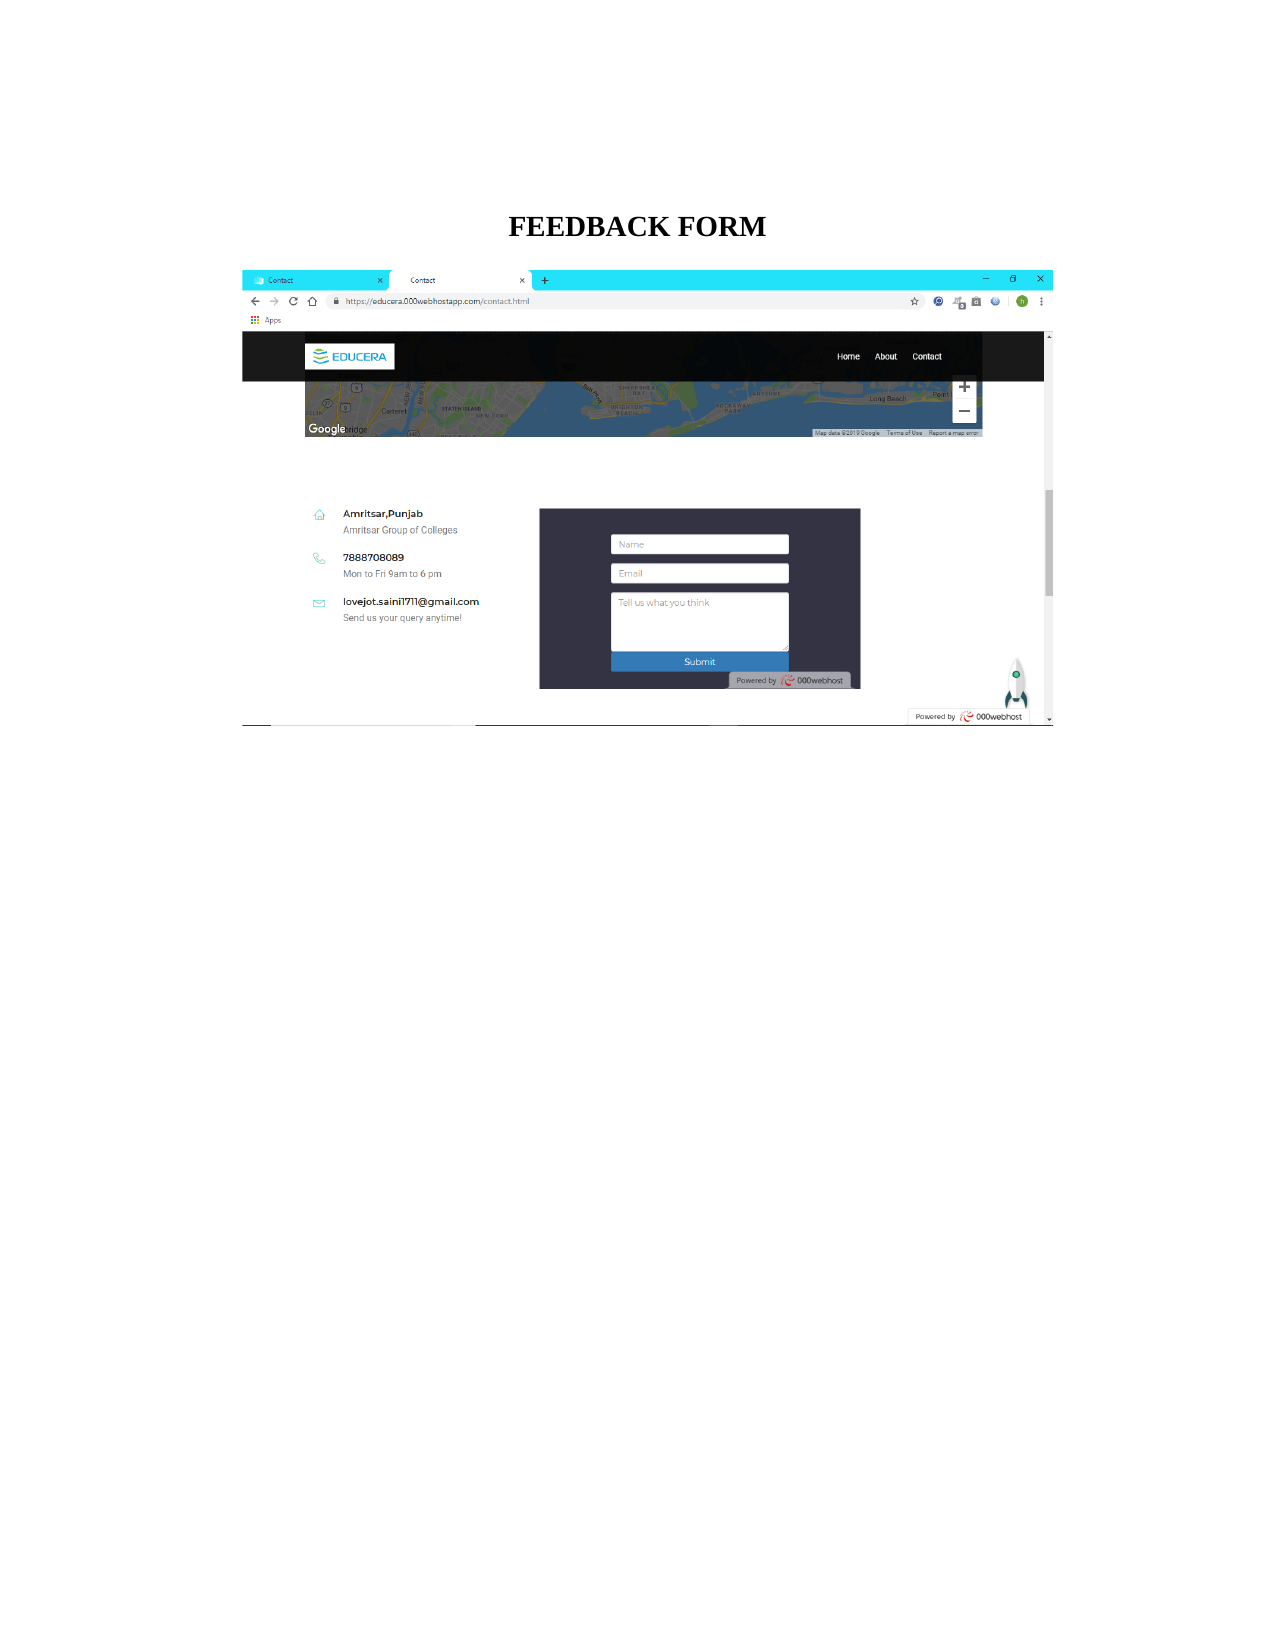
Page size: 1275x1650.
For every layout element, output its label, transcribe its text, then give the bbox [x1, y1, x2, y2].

picture [242, 270, 1054, 726]
text FEEDBACK FORM [150, 209, 1125, 243]
